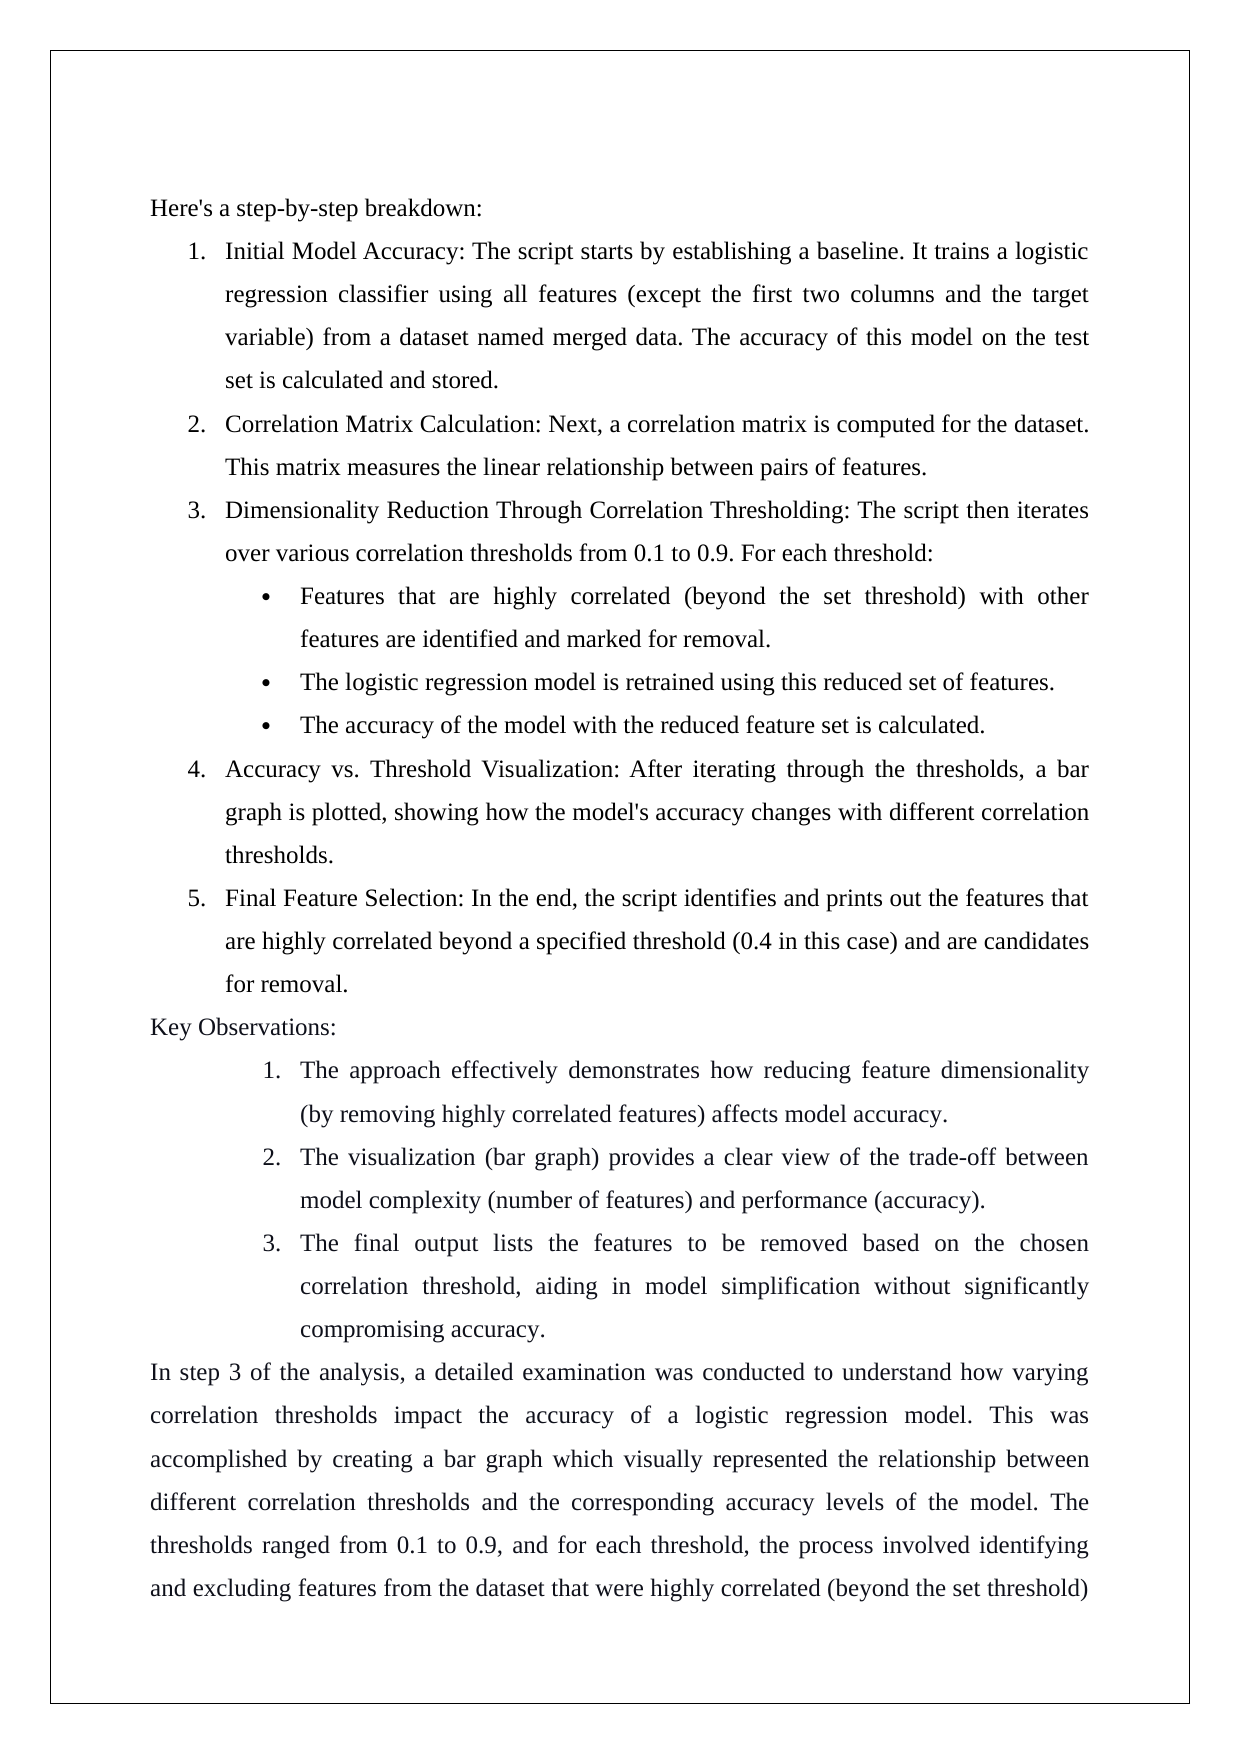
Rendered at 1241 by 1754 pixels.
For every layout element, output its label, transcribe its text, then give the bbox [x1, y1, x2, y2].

list The accuracy of the model with the reduced feature set is calculated. [262, 840, 1090, 869]
list Final Feature Selection: In the end, the script identifies and prints out the features that are highly correlated beyond a specified threshold (0.4 in this case) and are candidates for removal. [187, 1012, 1090, 1127]
list The final output lists the features to be removed based on the chosen correlation threshold, aiding in model simplification without significantly compromising accuracy. [262, 1357, 1090, 1472]
list Correlation Matrix Calculation: Next, a correlation matrix is computed for the dataset. This matrix measures the linear relationship between pairs of features. [187, 538, 1090, 610]
list The approach effectively demonstrates how reducing feature dimensionality (by removing highly correlated features) affects model accuracy. [262, 1185, 1090, 1257]
text Here's a step-by-step breakdown: [150, 322, 1090, 351]
list Initial Model Accuracy: The script starts by establishing a baseline. It trains a logistic regression classifier using all features (except the first two columns and the target variable) from a dataset named merged data. The accuracy of this model on the test set is calculated and stored. [187, 366, 1090, 524]
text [150, 1487, 1090, 1602]
text The below summary analyzes a script that explores the impact of feature correlation on the accuracy of a logistic regression model predicting a variable named 'TransportationMode'. [150, 150, 1090, 222]
list The logistic regression model is retrained using this reduced set of features. [262, 797, 1090, 826]
list Features that are highly correlated (beyond the set threshold) with other features are identified and marked for removal. [262, 711, 1090, 782]
list Dimensionality Reduction Through Correlation Thresholding: The script then iterates over various correlation thresholds from 0.1 to 0.9. For each threshold: [187, 624, 1090, 696]
list Accuracy vs. Threshold Visualization: After iterating through the thresholds, a bar graph is plotted, showing how the model's accuracy changes with different correlation thresholds. [187, 883, 1090, 998]
text Key Observations: [150, 1142, 1090, 1171]
list The visualization (bar graph) provides a clear view of the trade-off between model complexity (number of features) and performance (accuracy). [262, 1271, 1090, 1343]
